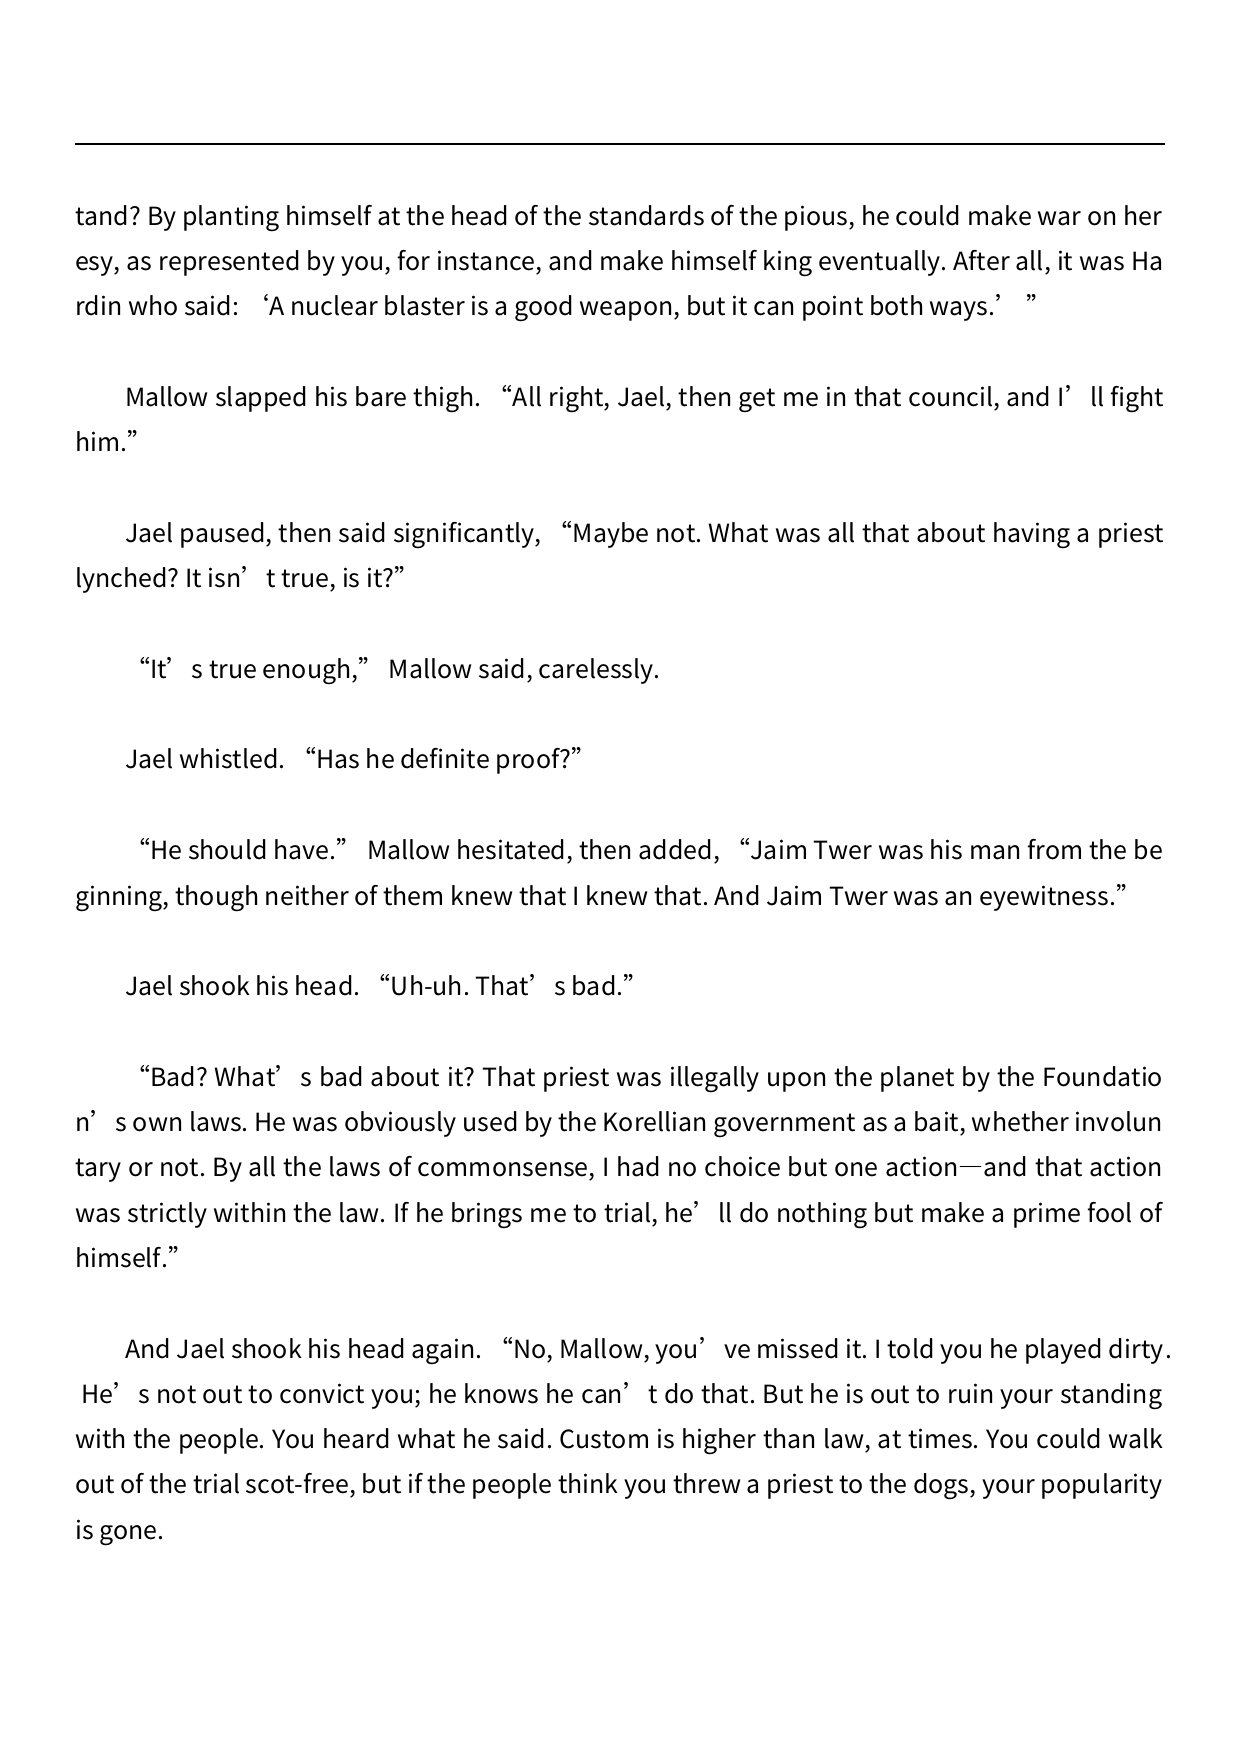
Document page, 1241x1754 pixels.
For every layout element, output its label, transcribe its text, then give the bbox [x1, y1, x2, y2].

text Jael paused, then said significantly, “Maybe not. What was all that about having a priest lynched? It isn’t true, is it?” [75, 509, 1165, 599]
text Jael whistled. “Has he definite proof?” [75, 736, 1165, 781]
text “It’s true enough,” Mallow said, carelessly. [75, 645, 1165, 690]
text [75, 192, 1165, 328]
text Jael shook his head. “Uh-uh. That’s bad.” [75, 962, 1165, 1007]
text And Jael shook his head again. “No, Mallow, you’ve missed it. I told you he played dirty. He’s not out to convict you; he knows he can’t do that. But he is out to ruin your standing with the people. You heard what he said. Custom is higher than law, at times. You could walk out of the trial scot-free, but if the people think you threw a priest to the dogs, your popularity is gone. [75, 1324, 1165, 1551]
text Mallow slapped his bare thigh. “All right, Jael, then get me in that council, and I’ll fight him.” [75, 373, 1165, 464]
text “Bad? What’s bad about it? That priest was illegally upon the planet by the Foundation’s own laws. He was obviously used by the Korellian government as a bait, whether involuntary or not. By all the laws of commonsense, I had no choice but one action—and that action was strictly within the law. If he brings me to trial, he’ll do nothing but make a prime fool of himself.” [75, 1053, 1165, 1279]
text “He should have.” Mallow hesitated, then added, “Jaim Twer was his man from the beginning, though neither of them knew that I knew that. And Jaim Twer was an eyewitness.” [75, 826, 1165, 917]
